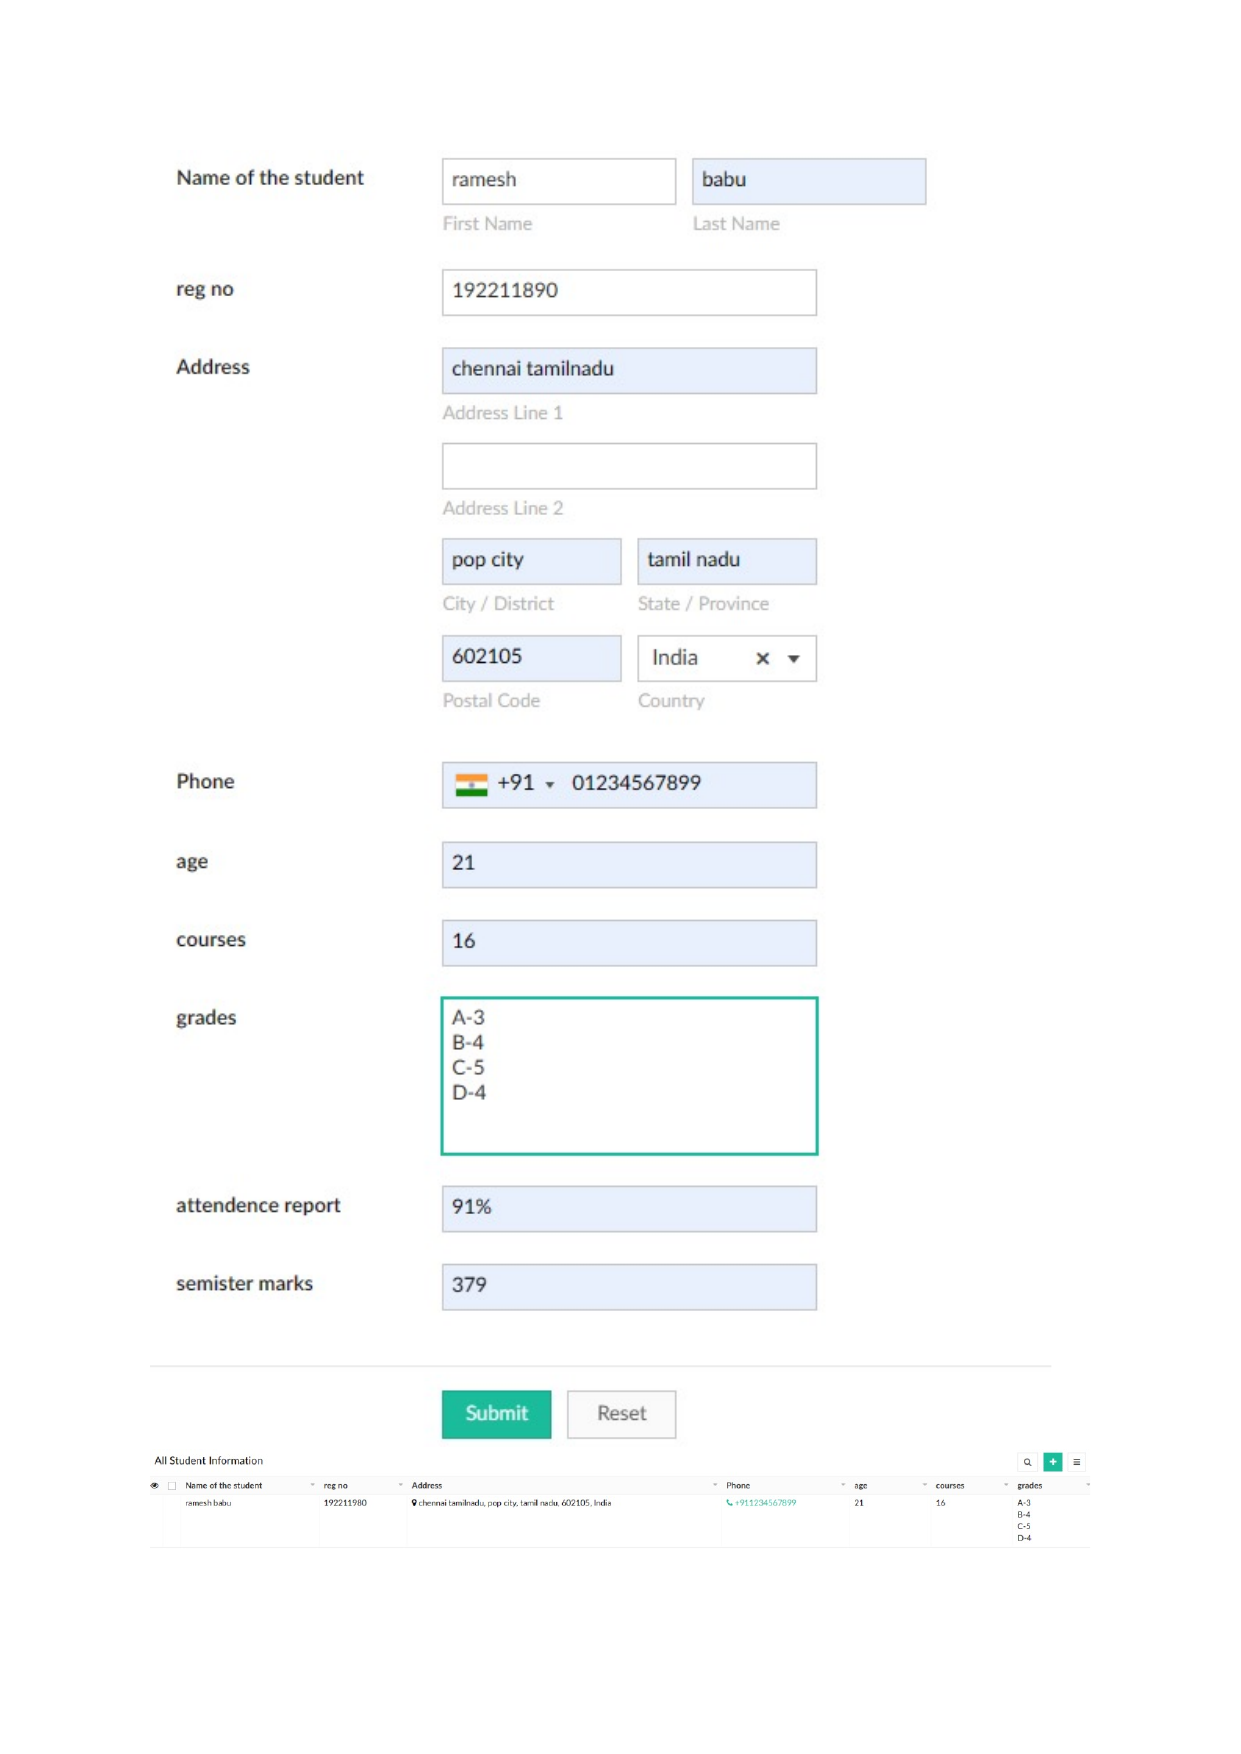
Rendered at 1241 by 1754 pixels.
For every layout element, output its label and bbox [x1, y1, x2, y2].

picture [150, 1449, 1091, 1575]
picture [150, 150, 1052, 1447]
